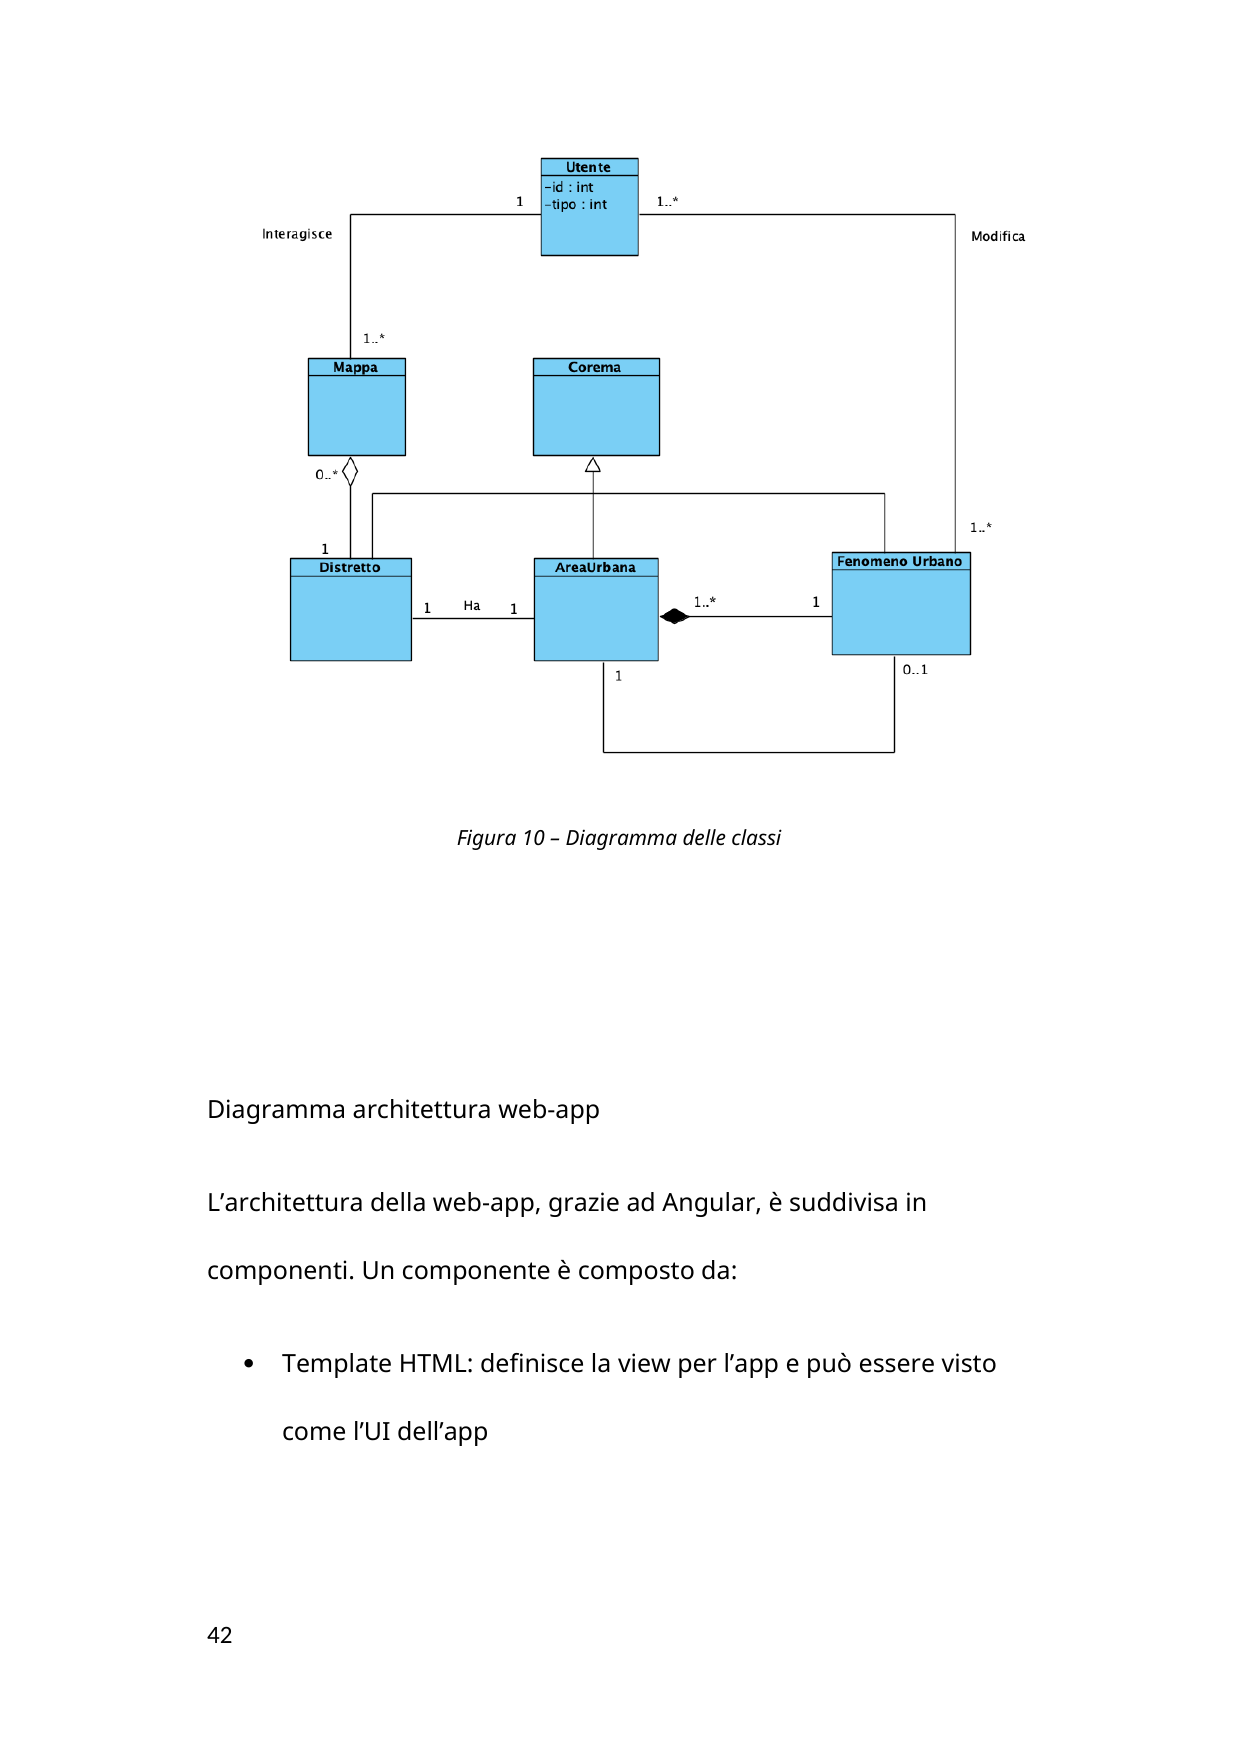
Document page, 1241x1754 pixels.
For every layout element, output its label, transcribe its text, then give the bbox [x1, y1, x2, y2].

text L’architettura della web-app, grazie ad Angular, è suddivisa in componenti. Un componente è composto da: [207, 1185, 1033, 1287]
list Template HTML: definisce la view per l’app e può essere visto come l’UI dell’app [244, 1346, 1033, 1448]
text Figura 10 – Diagramma delle classi [207, 823, 1033, 852]
picture [206, 147, 1033, 765]
text Diagramma architettura web-app [207, 1092, 1033, 1126]
